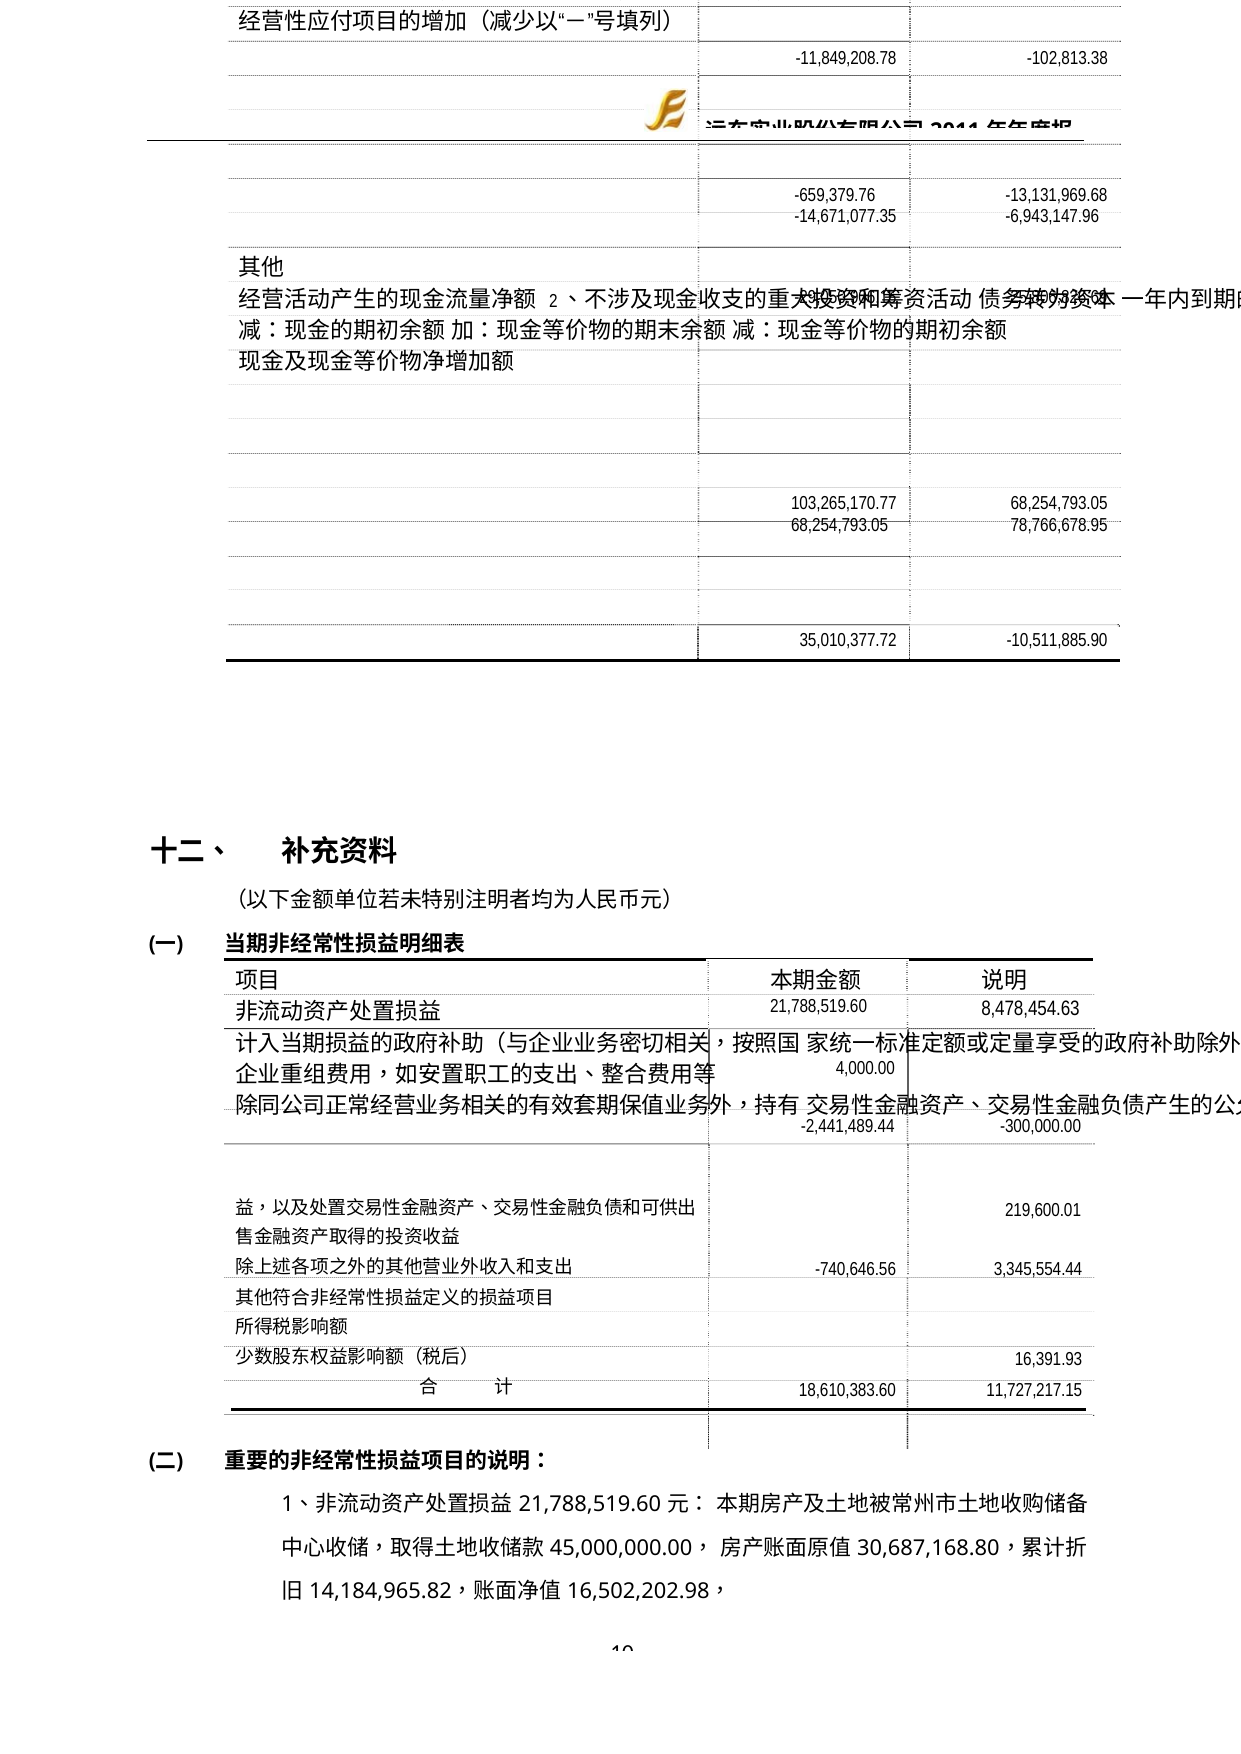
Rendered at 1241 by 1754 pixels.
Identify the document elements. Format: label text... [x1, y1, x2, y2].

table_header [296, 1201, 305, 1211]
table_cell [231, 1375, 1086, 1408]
picture [220, 958, 1097, 1449]
text 十二、 补充资料 [150, 831, 1046, 870]
text 1、非流动资产处置损益 21,788,519.60 元： 本期房产及土地被常州市土地收购储备中心收储，取得土地收储款 45,000,000.00， 房产账面原值 30,687,168.80，累计折旧 14,184,965.82，账面净值 16,502,202.98， [281, 1488, 1098, 1604]
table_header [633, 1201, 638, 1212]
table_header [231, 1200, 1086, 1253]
picture [224, 0, 1122, 659]
text （以下金额单位若未特别注明者均为人民币元） (一) 当期非经常性损益明细表 [148, 884, 684, 957]
subtitle (二) 重要的非经常性损益项目的说明： [148, 1446, 1046, 1475]
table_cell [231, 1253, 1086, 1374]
